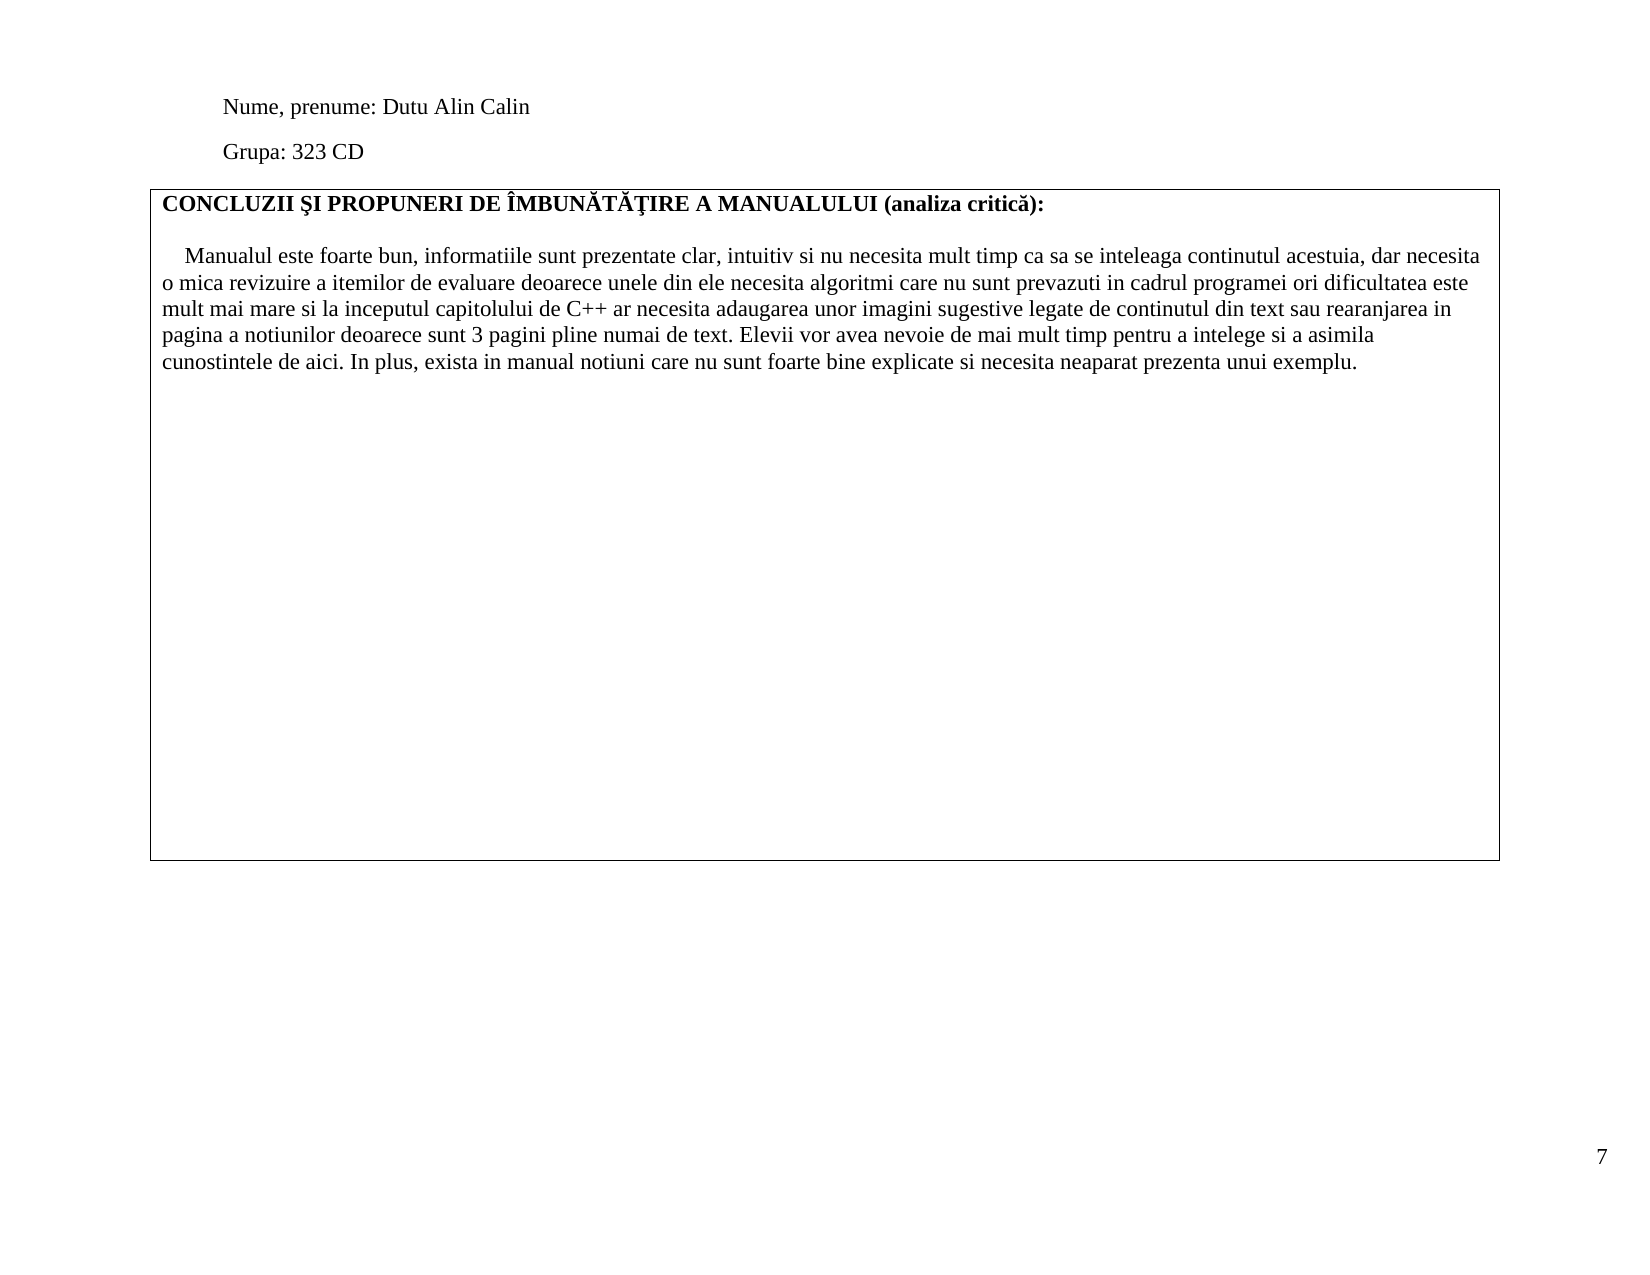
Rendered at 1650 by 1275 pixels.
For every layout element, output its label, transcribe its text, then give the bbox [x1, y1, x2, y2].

table_header CONCLUZII ŞI PROPUNERI DE ÎMBUNĂTĂŢIRE A MANUALULUI (analiza critică): Manualul este foarte bun, informatiile sunt prezentate clar, intuitiv si nu necesita mult timp ca sa se inteleaga continutul acestuia, dar necesita o mica revizuire a itemilor de evaluare deoarece unele din ele necesita algoritmi care nu sunt prevazuti in cadrul programei ori dificultatea este mult mai mare si la inceputul capitolului de C++ ar necesita adaugarea unor imagini sugestive legate de continutul din text sau rearanjarea in pagina a notiunilor deoarece sunt 3 pagini pline numai de text. Elevii vor avea nevoie de mai mult timp pentru a intelege si a asimila cunostintele de aici. In plus, exista in manual notiuni care nu sunt foarte bine explicate si necesita neaparat prezenta unui exemplu. [151, 190, 1499, 860]
